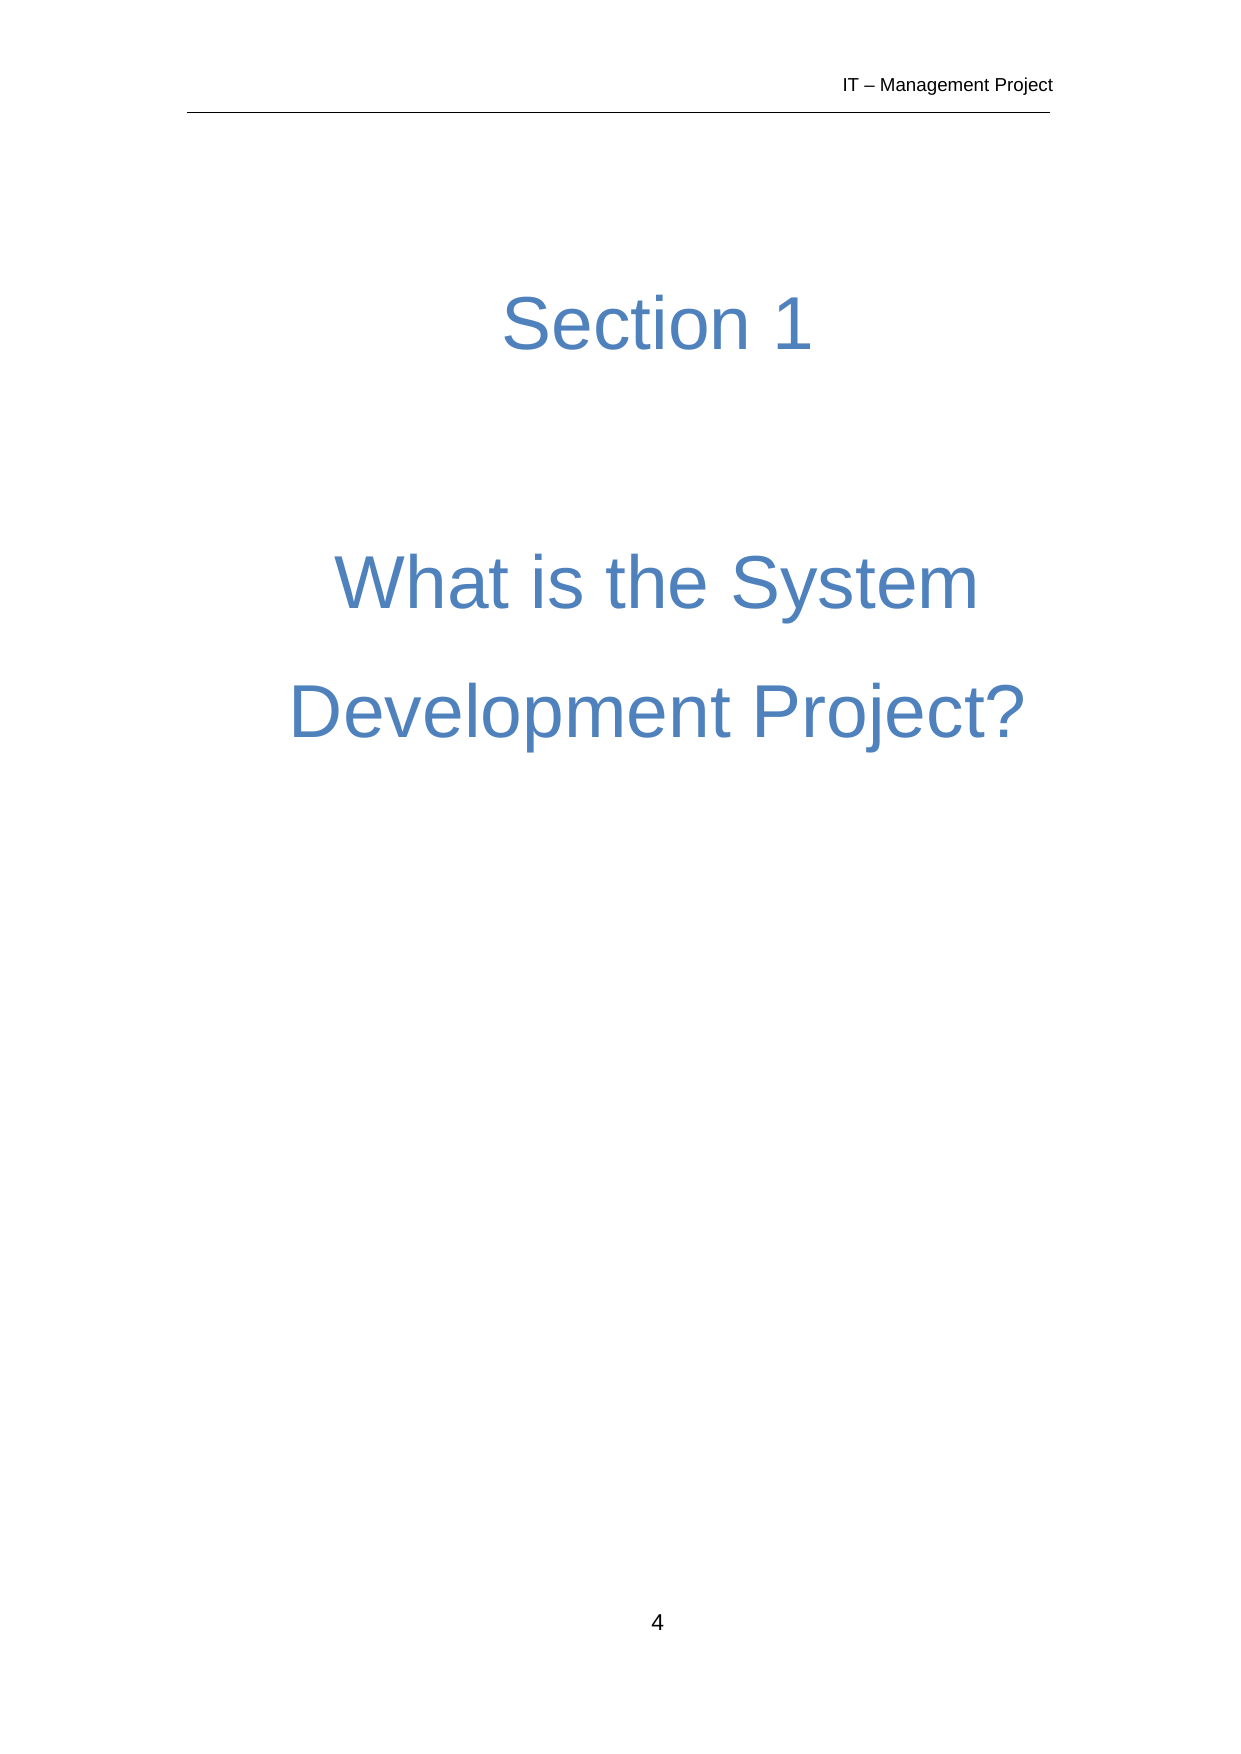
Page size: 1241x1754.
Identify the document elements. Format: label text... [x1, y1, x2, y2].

subtitle What is the System Development Project? [262, 538, 1053, 754]
subtitle Section 1 [262, 279, 1053, 366]
